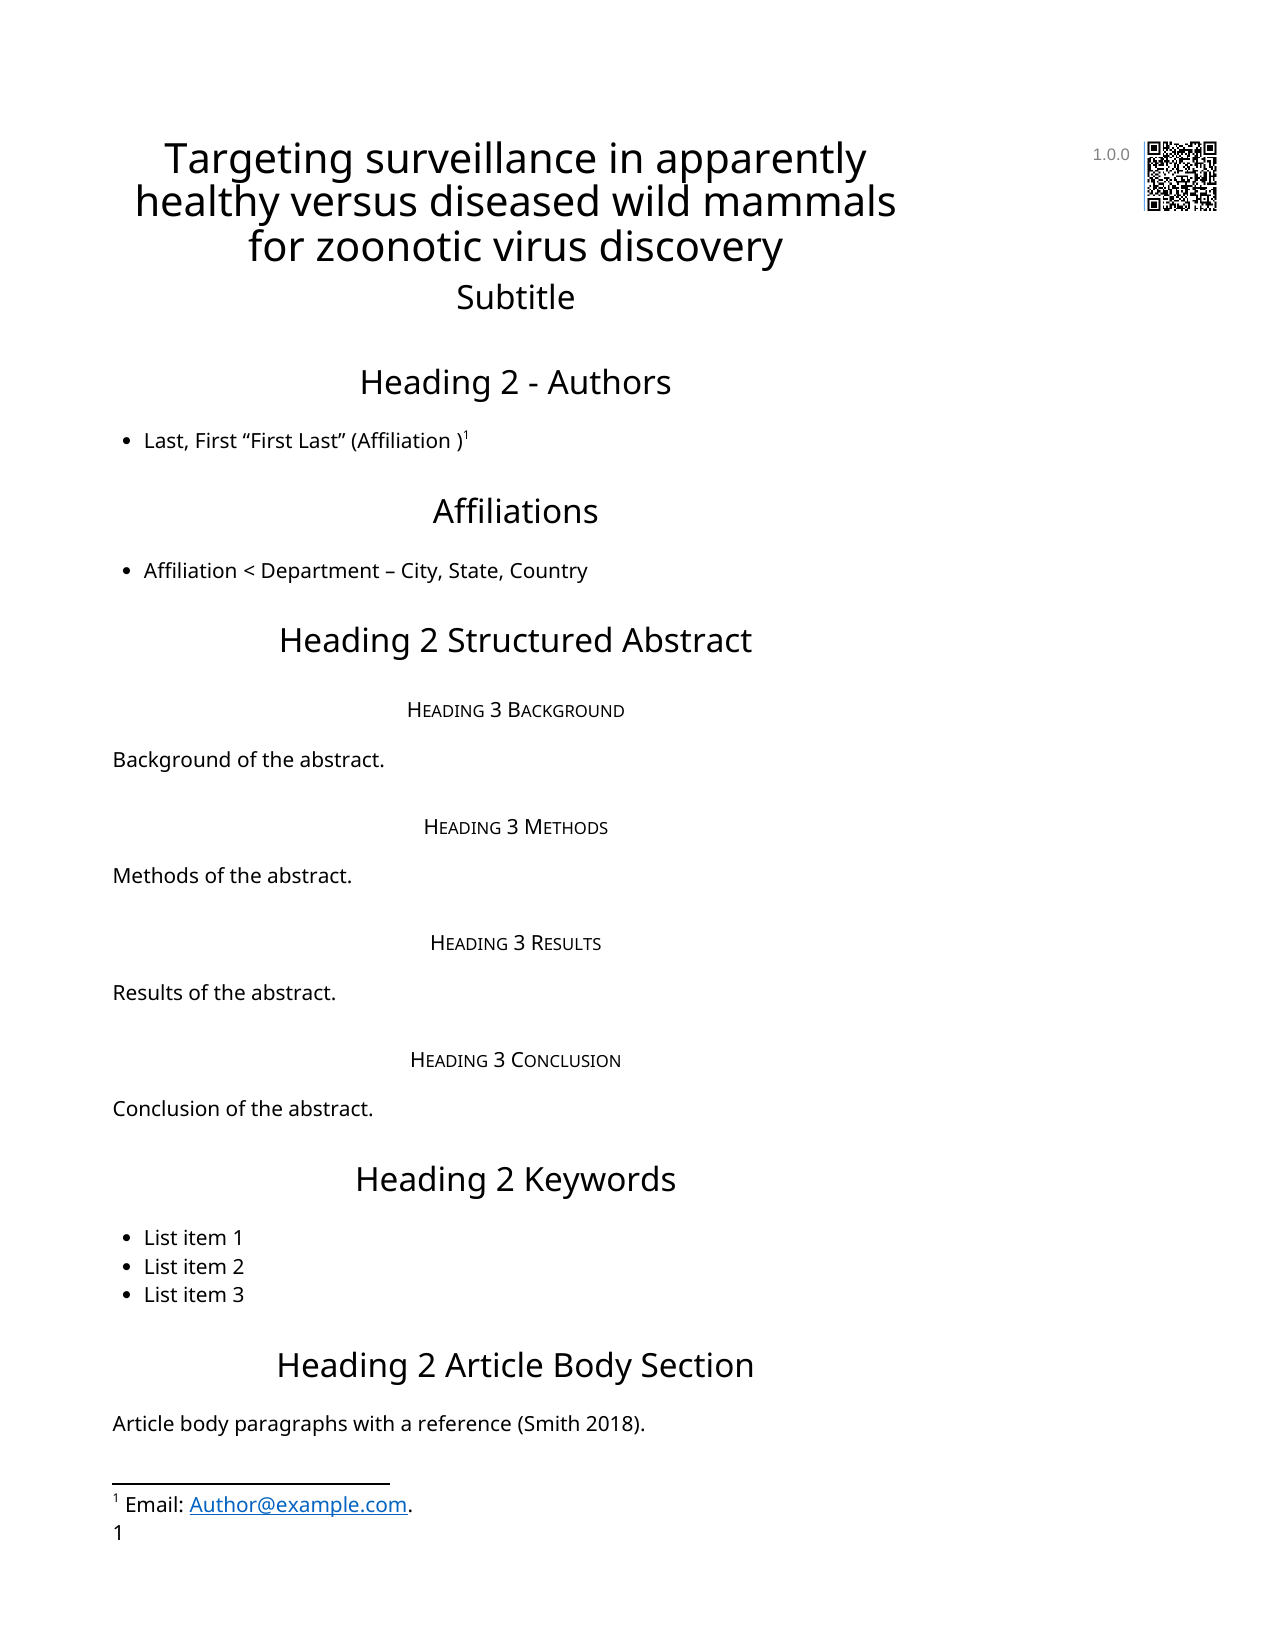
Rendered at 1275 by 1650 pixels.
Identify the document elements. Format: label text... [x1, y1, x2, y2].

picture [1143, 137, 1219, 215]
subtitle Heading 3 Conclusion [112, 1045, 919, 1073]
subtitle Subtitle [112, 274, 919, 319]
text Article body paragraphs with a reference . [112, 1409, 919, 1438]
subtitle Heading 2 Article Body Section [112, 1341, 919, 1387]
list Affiliation < Department – City, State, Country [123, 556, 919, 584]
subtitle Heading 3 Results [112, 928, 919, 957]
list List item 2 [123, 1252, 919, 1280]
subtitle Heading 3 Methods [112, 812, 919, 840]
subtitle Heading 3 Background [112, 695, 919, 724]
text Background of the abstract. [112, 745, 919, 773]
text Conclusion of the abstract. [112, 1094, 919, 1123]
list Last, First “First Last” (Affiliation ) [123, 427, 919, 455]
subtitle Heading 2 Structured Abstract [112, 617, 919, 662]
text Methods of the abstract. [112, 861, 919, 890]
subtitle Heading 2 - Authors [112, 358, 919, 404]
subtitle Targeting surveillance in apparently healthy versus diseased wild mammals for zoonotic virus discovery [112, 137, 919, 274]
subtitle Affiliations [112, 488, 919, 533]
list List item 1 [123, 1223, 919, 1252]
list List item 3 [123, 1280, 919, 1309]
subtitle Heading 2 Keywords [112, 1155, 919, 1201]
text Results of the abstract. [112, 978, 919, 1006]
